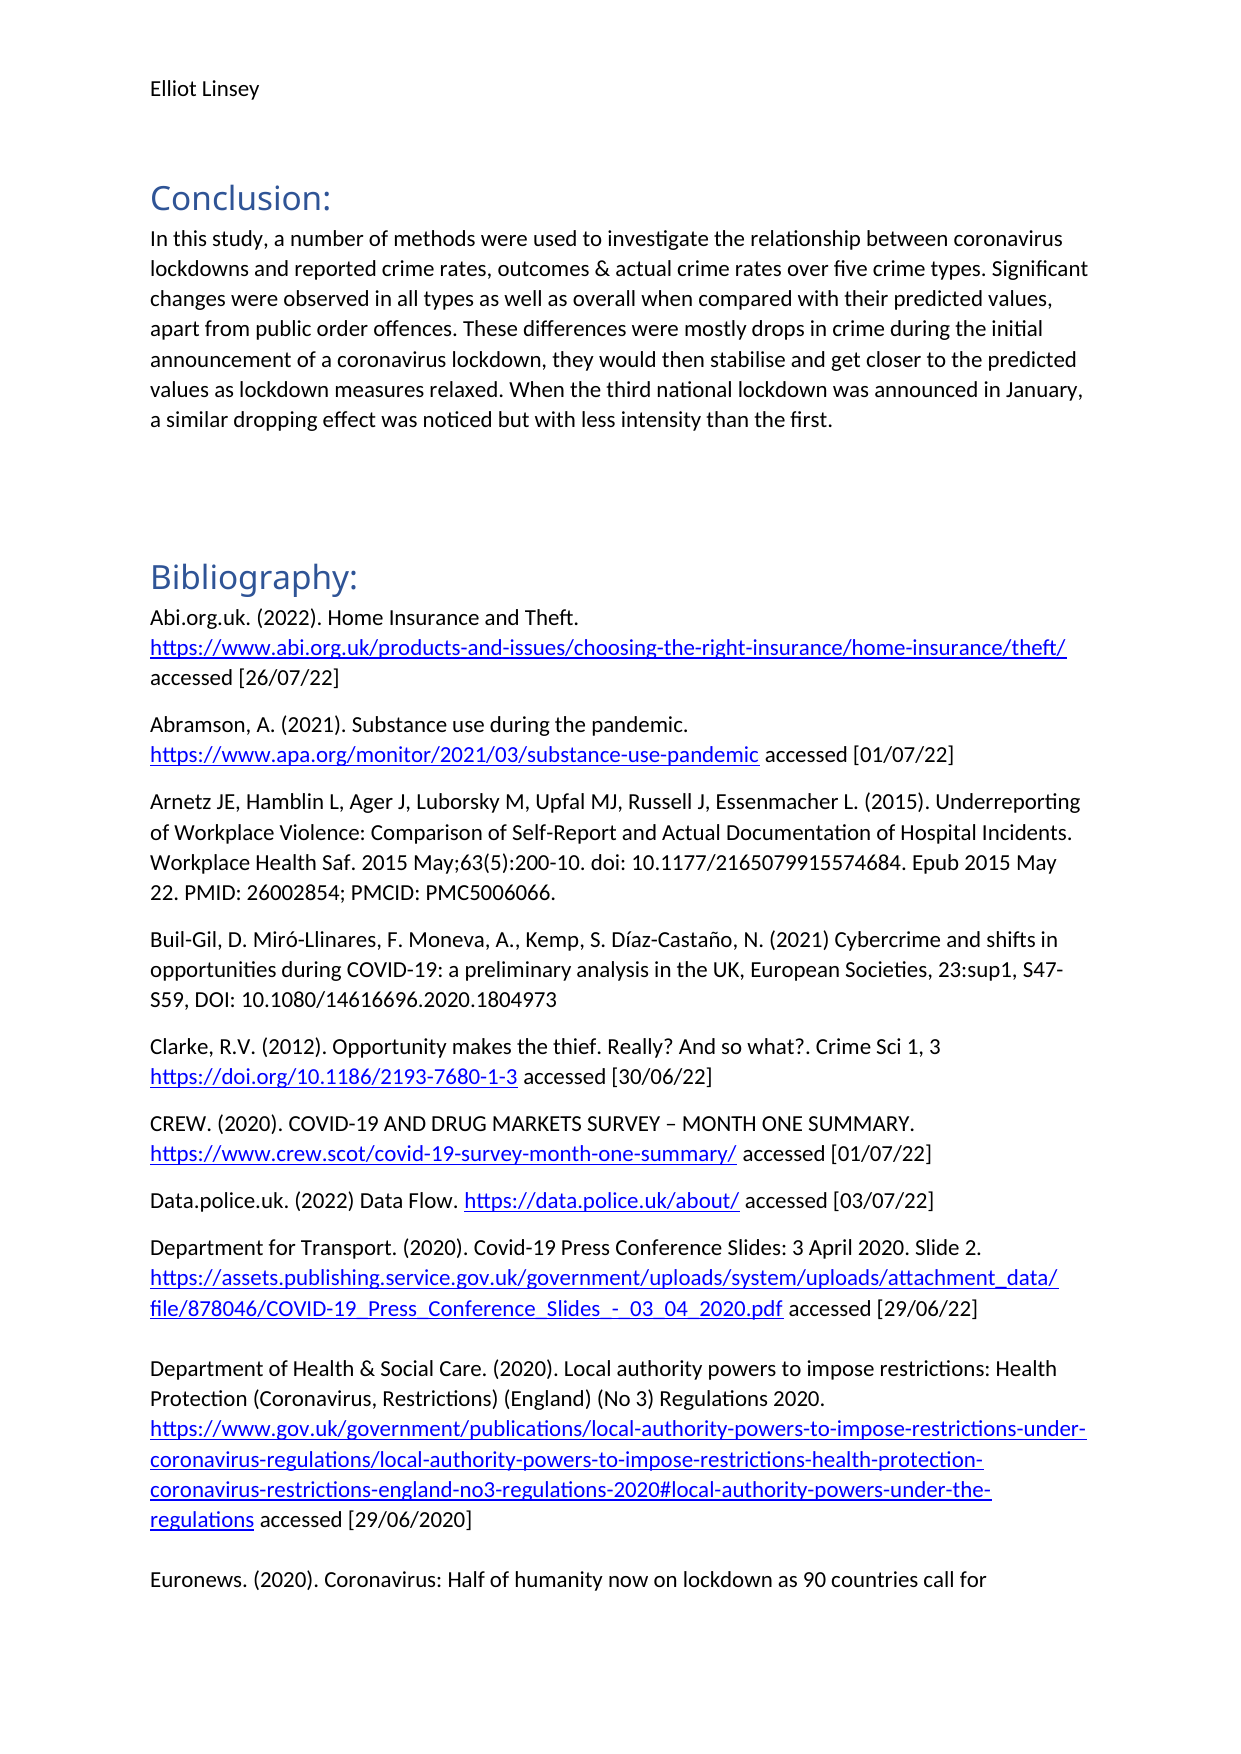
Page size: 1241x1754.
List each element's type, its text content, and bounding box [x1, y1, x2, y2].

text Buil-Gil, D. Miró-Llinares, F. Moneva, A., Kemp, S. Díaz-Castaño, N. (2021) Cybercrime and shifts in opportunities during COVID-19: a preliminary analysis in the UK, European Societies, 23:sup1, S47-S59, DOI: 10.1080/14616696.2020.1804973 [150, 925, 1090, 1013]
text Clarke, R.V. (2012). Opportunity makes the thief. Really? And so what?. Crime Sci 1, 3 https://doi.org/10.1186/2193-7680-1-3 accessed [30/06/22] [150, 1032, 1090, 1091]
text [150, 1233, 1090, 1594]
subtitle Bibliography: [150, 554, 1090, 599]
text CREW. (2020). COVID-19 AND DRUG MARKETS SURVEY – MONTH ONE SUMMARY. https://www.crew.scot/covid-19-survey-month-one-summary/ accessed [01/07/22] [150, 1109, 1090, 1168]
text Arnetz JE, Hamblin L, Ager J, Luborsky M, Upfal MJ, Russell J, Essenmacher L. (2015). Underreporting of Workplace Violence: Comparison of Self-Report and Actual Documentation of Hospital Incidents. Workplace Health Saf. 2015 May;63(5):200-10. doi: 10.1177/2165079915574684. Epub 2015 May 22. PMID: 26002854; PMCID: PMC5006066. [150, 787, 1090, 906]
text Data.police.uk. (2022) Data Flow. https://data.police.uk/about/ accessed [03/07/22] [150, 1186, 1090, 1214]
text Abramson, A. (2021). Substance use during the pandemic. https://www.apa.org/monitor/2021/03/substance-use-pandemic accessed [01/07/22] [150, 710, 1090, 769]
text In this study, a number of methods were used to investigate the relationship between coronavirus lockdowns and reported crime rates, outcomes & actual crime rates over five crime types. Significant changes were observed in all types as well as overall when compared with their predicted values, apart from public order offences. These differences were mostly drops in crime during the initial announcement of a coronavirus lockdown, they would then stabilise and get closer to the predicted values as lockdown measures relaxed. When the third national lockdown was announced in January, a similar dropping effect was noticed but with less intensity than the first. [150, 224, 1090, 433]
subtitle Conclusion: [150, 175, 1090, 220]
text Abi.org.uk. (2022). Home Insurance and Theft. https://www.abi.org.uk/products-and-issues/choosing-the-right-insurance/home-insurance/theft/ accessed [26/07/22] [150, 603, 1090, 692]
